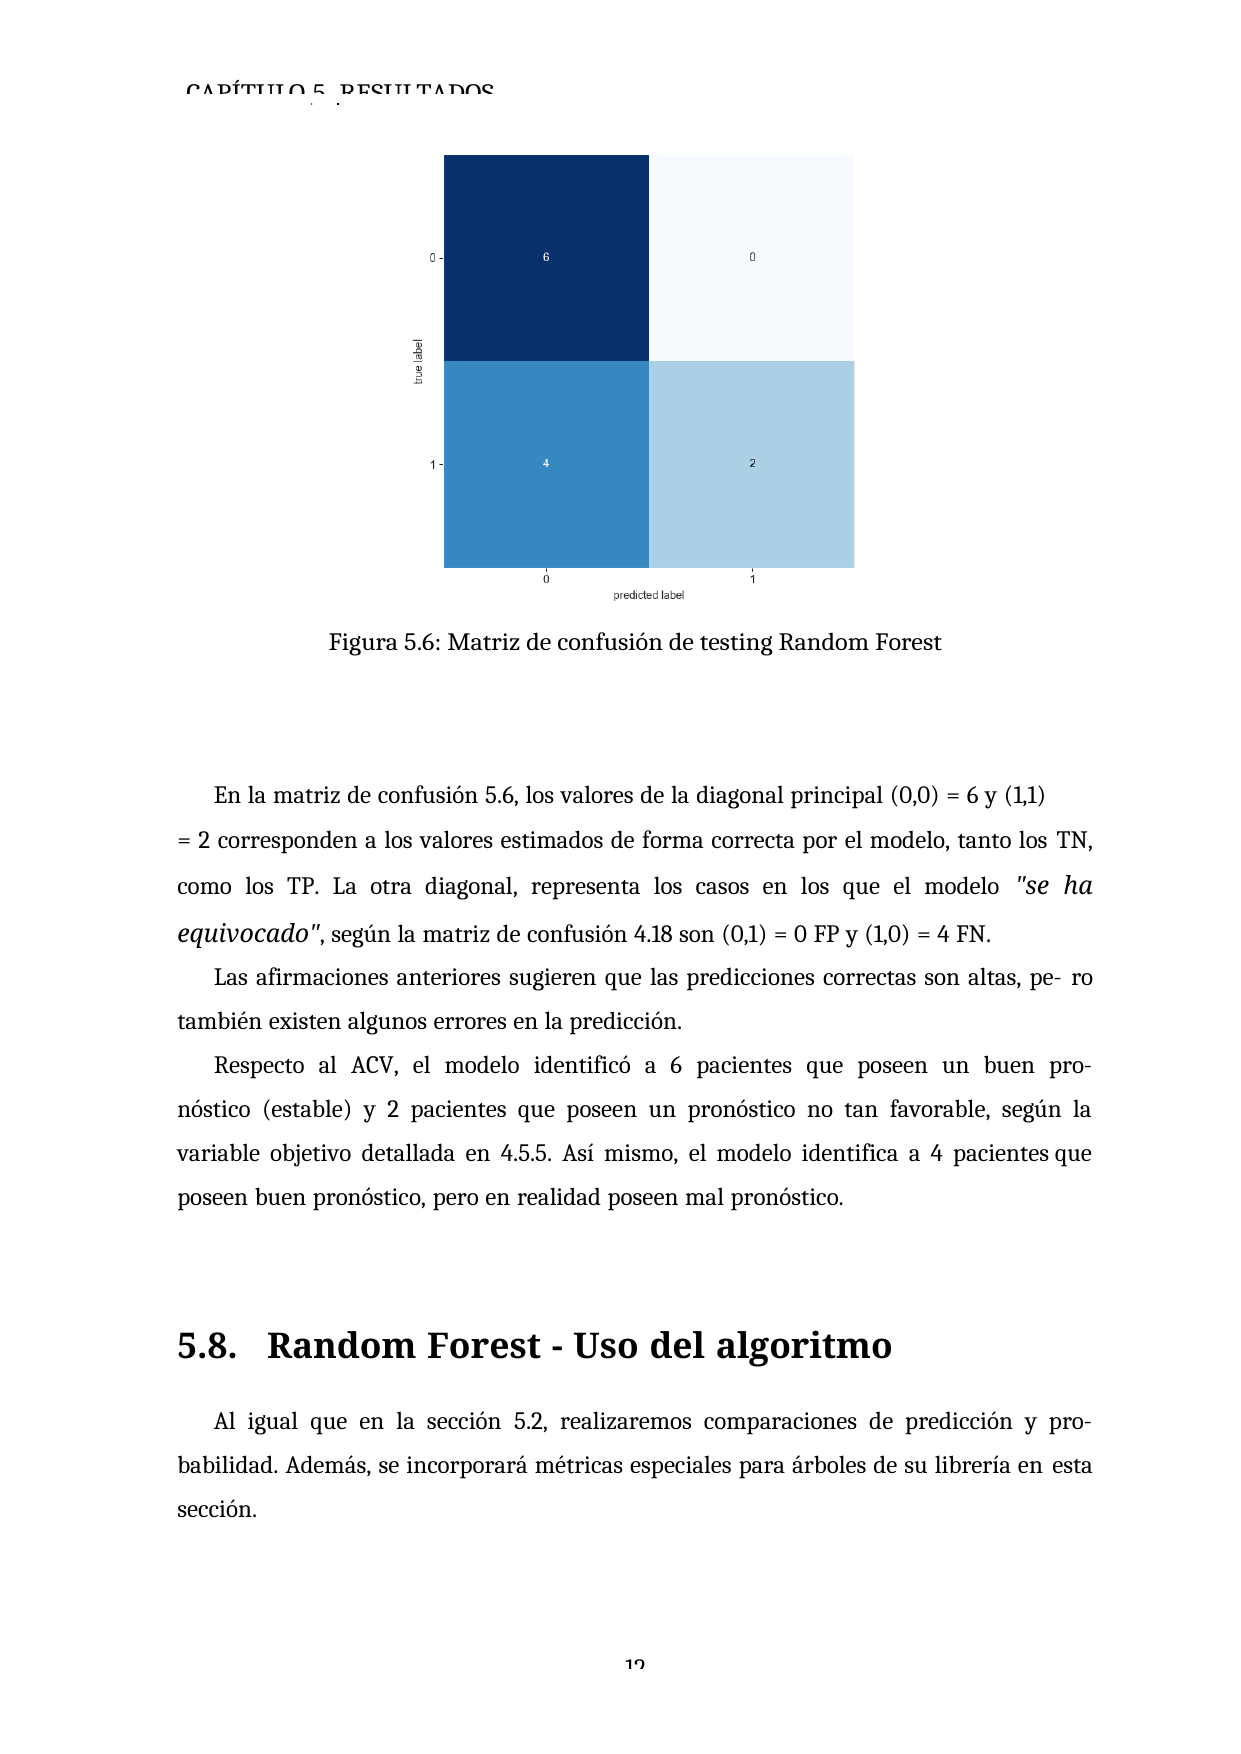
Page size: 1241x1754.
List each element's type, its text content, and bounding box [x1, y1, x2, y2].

picture [413, 155, 855, 601]
text Respecto al ACV, el modelo identificó a 6 pacientes que poseen un buen pro- nóstico (estable) y 2 pacientes que poseen un pronóstico no tan favorable, según la variable objetivo detallada en 4.5.5. Así mismo, el modelo identifica a 4 pacientes que poseen buen pronóstico, pero en realidad poseen mal pronóstico. [177, 1051, 1093, 1212]
text Al igual que en la sección 5.2, realizaremos comparaciones de predicción y pro- babilidad. Además, se incorporará métricas especiales para árboles de su librería en esta sección. [177, 1407, 1093, 1523]
text En la matriz de confusión 5.6, los valores de la diagonal principal (0,0) = 6 y (1,1) [214, 781, 1240, 810]
subtitle Random Forest - Uso del algoritmo [177, 1321, 1240, 1369]
text Las afirmaciones anteriores sugieren que las predicciones correctas son altas, pe- ro también existen algunos errores en la predicción. [177, 963, 1093, 1036]
text = 2 corresponden a los valores estimados de forma correcta por el modelo, tanto los TN, como los TP. La otra diagonal, representa los casos en los que el modelo "se ha equivocado", según la matriz de confusión 4.18 son (0,1) = 0 FP y (1,0) = 4 FN. [177, 826, 1093, 949]
text Figura 5.6: Matriz de confusión de testing Random Forest [202, 628, 1068, 657]
